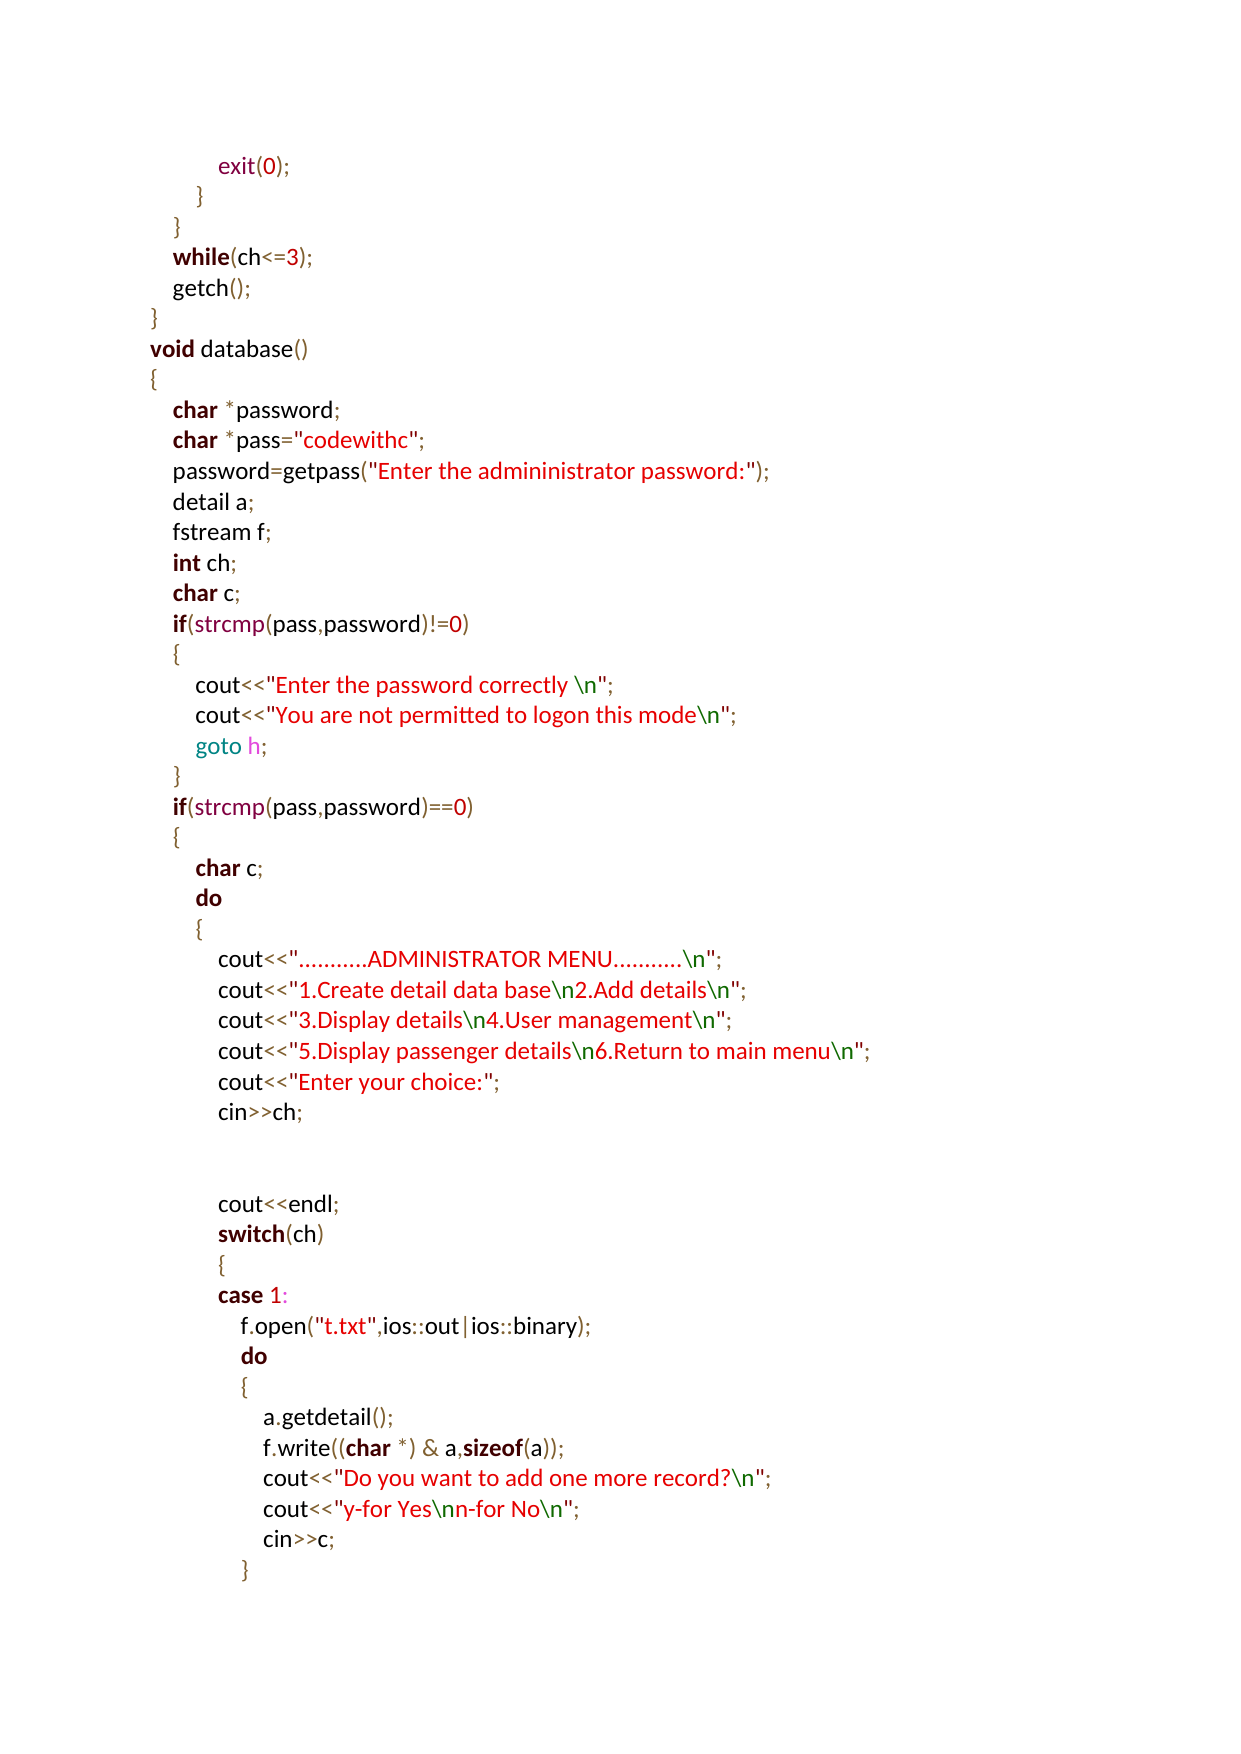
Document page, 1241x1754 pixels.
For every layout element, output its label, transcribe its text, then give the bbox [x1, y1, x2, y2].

text char c; [150, 577, 1090, 608]
text cout<<"5.Display passenger details\n6.Return to main menu\n"; [150, 1035, 1090, 1066]
text cout<<"You are not permitted to logon this mode\n"; [150, 699, 1090, 730]
text char *password; [150, 394, 1090, 425]
text } [150, 303, 1090, 333]
text } [150, 1554, 1090, 1584]
text getch(); [150, 272, 1090, 303]
text detail a; [150, 486, 1090, 516]
text fstream f; [150, 516, 1090, 547]
text exit(0); [150, 150, 1090, 181]
text { [150, 913, 1090, 943]
text { [150, 638, 1090, 669]
text } [150, 211, 1090, 242]
text f.open("t.txt",ios::out|ios::binary); [150, 1310, 1090, 1340]
text while(ch<=3); [150, 242, 1090, 272]
text cin>>ch; [150, 1096, 1090, 1127]
text cout<<"Do you want to add one more record?\n"; [150, 1462, 1090, 1493]
text cout<<"1.Create detail data base\n2.Add details\n"; [150, 974, 1090, 1004]
text { [150, 821, 1090, 852]
text if(strcmp(pass,password)!=0) [150, 608, 1090, 638]
text switch(ch) [150, 1218, 1090, 1249]
text cout<<"y-for Yes\nn-for No\n"; [150, 1493, 1090, 1523]
text cout<<"...........ADMINISTRATOR MENU...........\n"; [150, 943, 1090, 974]
text cout<<endl; [150, 1188, 1090, 1218]
text { [150, 1249, 1090, 1279]
text password=getpass("Enter the admininistrator password:"); [150, 455, 1090, 486]
text cout<<"Enter your choice:"; [150, 1066, 1090, 1096]
text goto h; [150, 730, 1090, 760]
text cout<<"3.Display details\n4.User management\n"; [150, 1004, 1090, 1035]
text do [150, 1340, 1090, 1371]
text } [150, 181, 1090, 211]
text cin>>c; [150, 1523, 1090, 1554]
text cout<<"Enter the password correctly \n"; [150, 669, 1090, 699]
text if(strcmp(pass,password)==0) [150, 791, 1090, 821]
text a.getdetail(); [150, 1401, 1090, 1432]
text { [150, 1371, 1090, 1401]
text char *pass="codewithc"; [150, 425, 1090, 455]
text { [150, 364, 1090, 394]
text } [150, 760, 1090, 791]
text int ch; [150, 547, 1090, 577]
text void database() [150, 333, 1090, 364]
text char c; [150, 852, 1090, 882]
text do [150, 882, 1090, 913]
text f.write((char *) & a,sizeof(a)); [150, 1432, 1090, 1462]
text case 1: [150, 1279, 1090, 1310]
